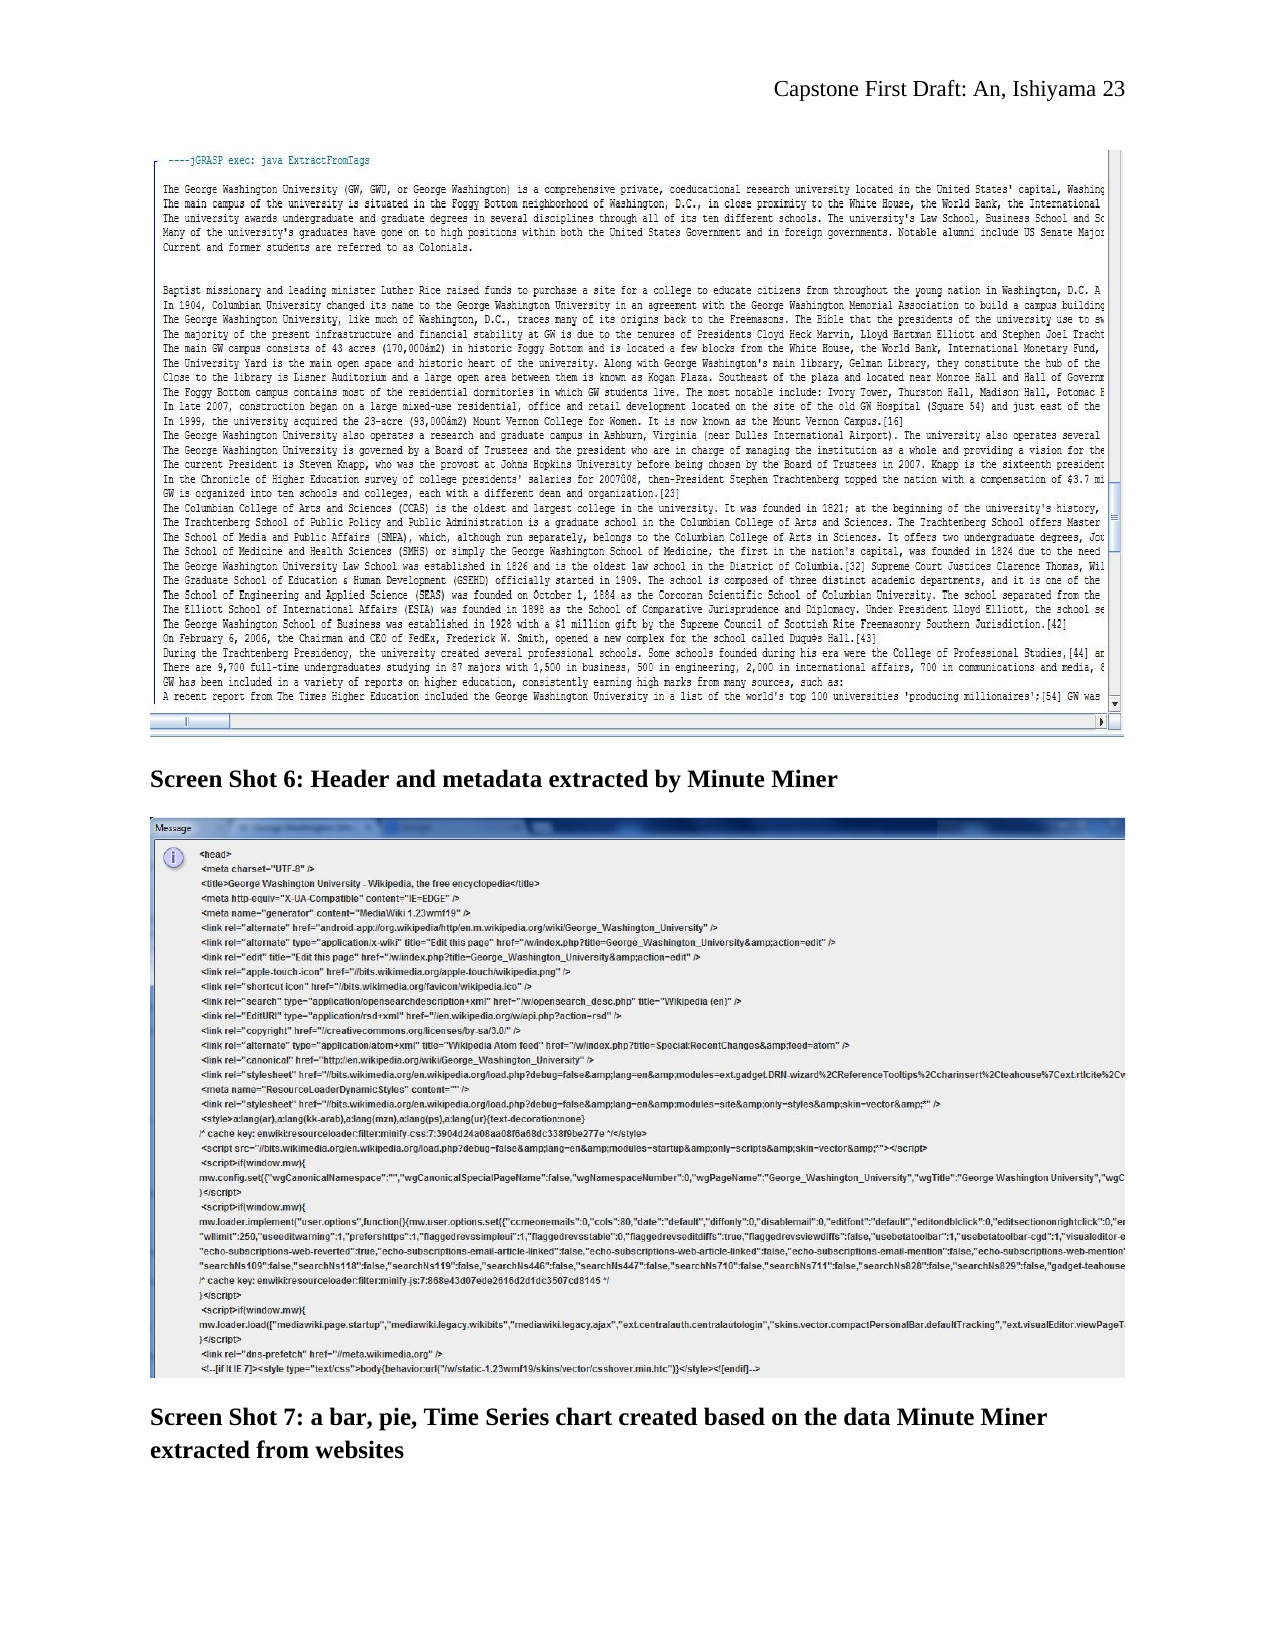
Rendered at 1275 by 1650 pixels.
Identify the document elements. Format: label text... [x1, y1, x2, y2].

text Screen Shot 7: a bar, pie, Time Series chart created based on the data Minute Miner extracted from websites [150, 1402, 1125, 1464]
text Screen Shot 6: Header and metadata extracted by Minute Miner [150, 764, 1125, 793]
picture [150, 817, 1125, 1378]
picture [150, 150, 1124, 739]
